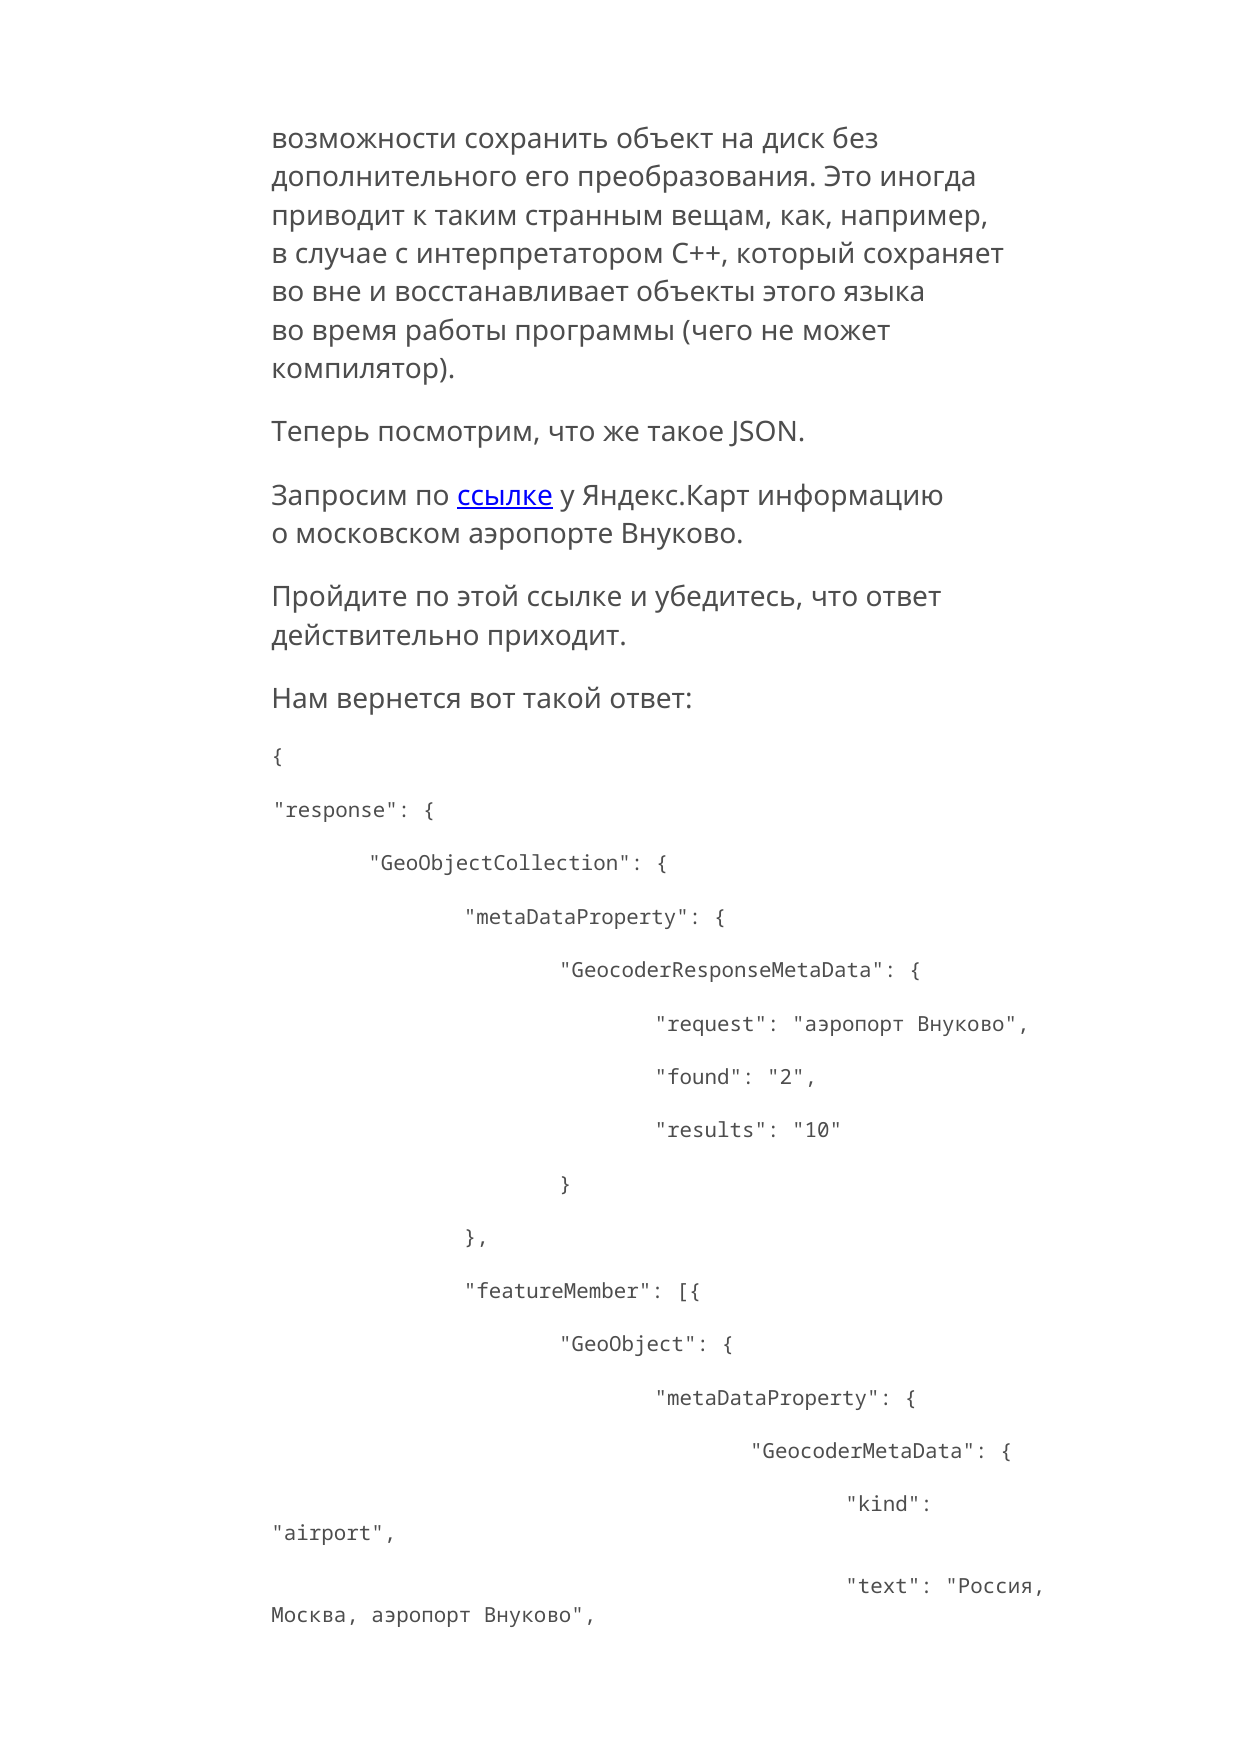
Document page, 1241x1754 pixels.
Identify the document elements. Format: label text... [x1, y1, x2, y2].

text Нам вернется вот такой ответ: [271, 678, 1058, 716]
text "kind": "airport", [271, 1489, 1058, 1546]
text "request": "аэропорт Внуково", [271, 1009, 1058, 1037]
text "GeoObjectCollection": { [271, 848, 1058, 877]
text "found": "2", [271, 1062, 1058, 1091]
text "GeocoderResponseMetaData": { [271, 955, 1058, 984]
text "text": "Россия, Москва, аэропорт Внуково", [271, 1571, 1058, 1628]
text "GeocoderMetaData": { [271, 1436, 1058, 1464]
text Пройдите по этой ссылке и убедитесь, что ответ действительно приходит. [271, 576, 1058, 653]
text Теперь посмотрим, что же такое JSON. [271, 411, 1058, 450]
text "featureMember": [{ [271, 1276, 1058, 1304]
text { [271, 741, 1058, 770]
text Запросим по ссылке у Яндекс.Карт информацию о московском аэропорте Внуково. [271, 475, 1058, 551]
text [271, 118, 1058, 386]
text "metaDataProperty": { [271, 902, 1058, 930]
text "metaDataProperty": { [271, 1383, 1058, 1411]
text }, [271, 1222, 1058, 1251]
text "results": "10" [271, 1116, 1058, 1144]
text } [271, 1169, 1058, 1197]
text "GeoObject": { [271, 1329, 1058, 1358]
text "response": { [271, 795, 1058, 823]
